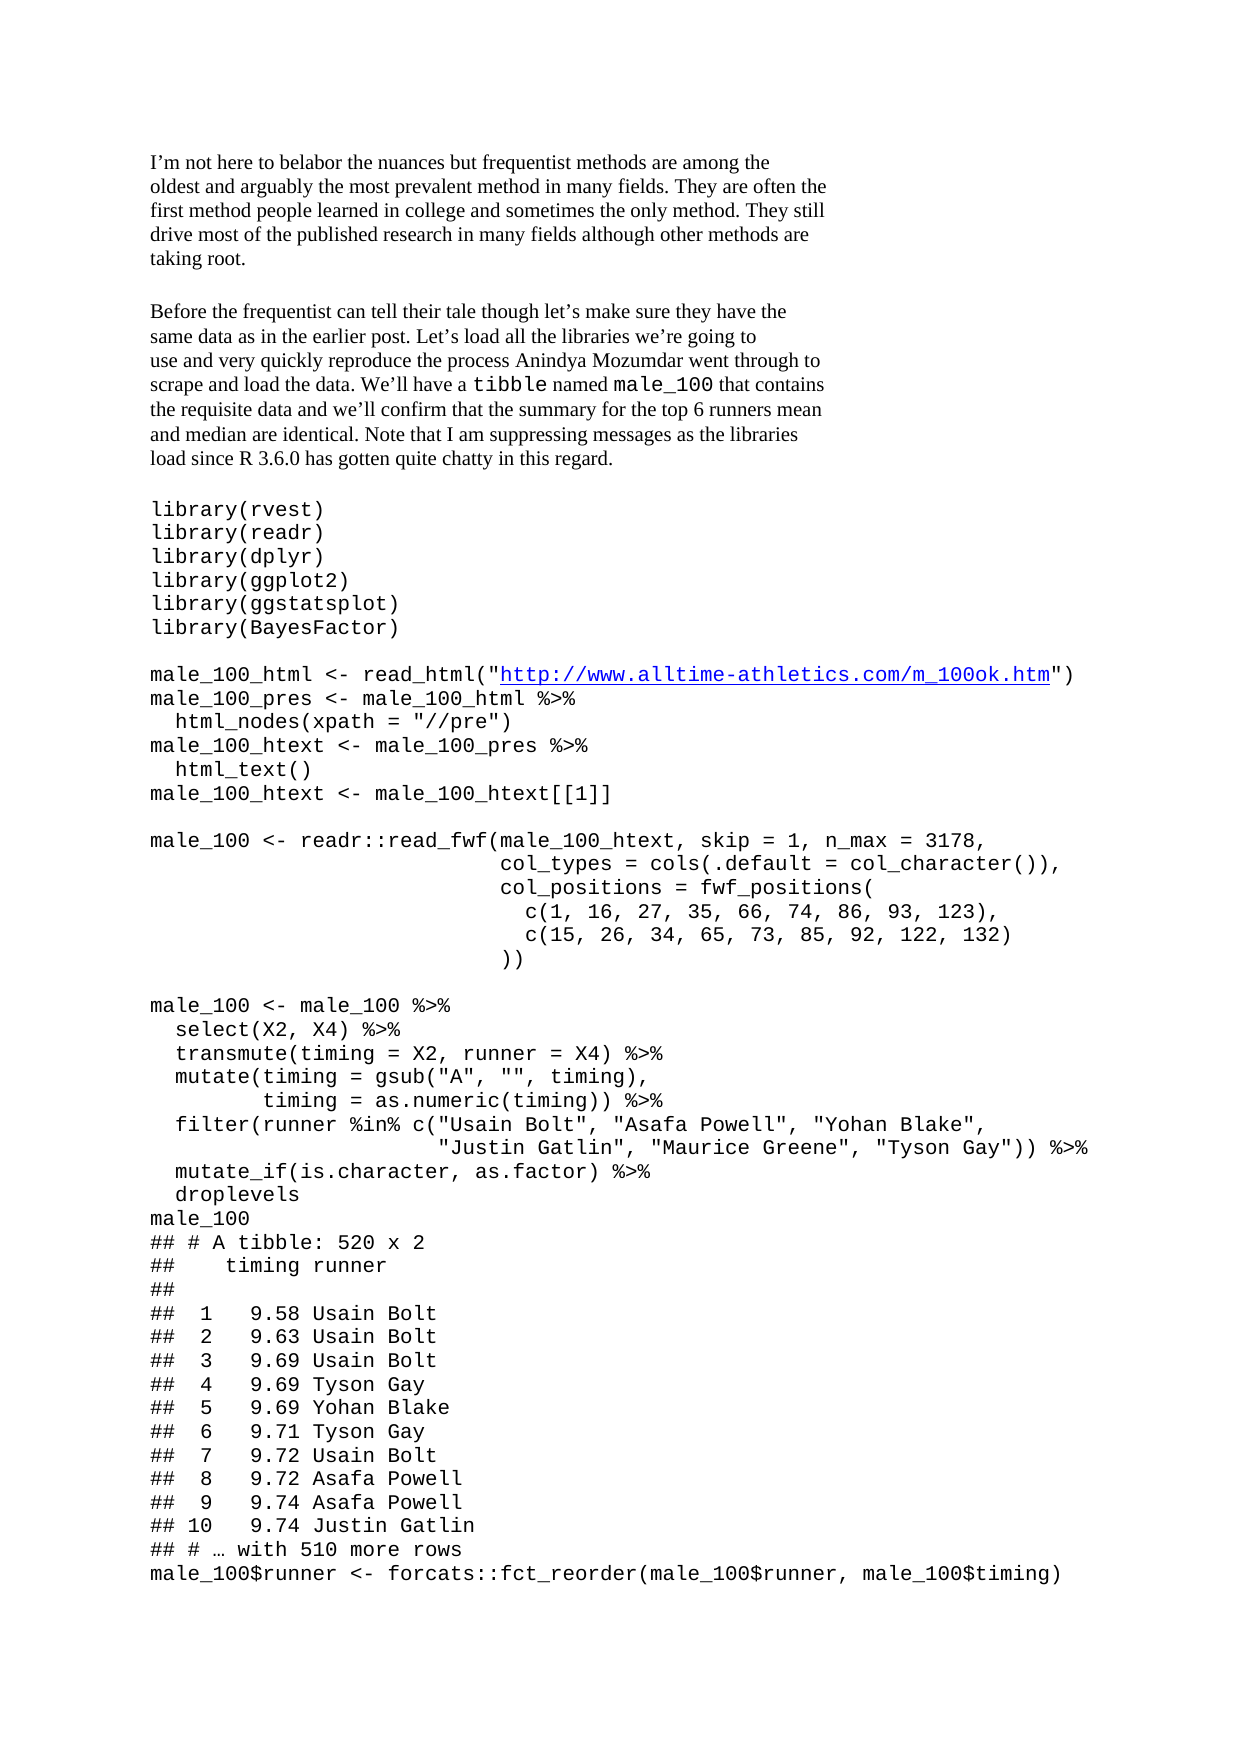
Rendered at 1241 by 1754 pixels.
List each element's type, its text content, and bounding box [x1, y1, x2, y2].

text "Justin Gatlin", "Maurice Greene", "Tyson Gay")) %>% [150, 1137, 1090, 1161]
text ## 9 9.74 Asafa Powell [150, 1492, 1090, 1516]
text I’m not here to belabor the nuances but frequentist methods are among the oldest and arguably the most prevalent method in many fields. They are often the first method people learned in college and sometimes the only method. They still drive most of the published research in many fields although other methods are taking root. [150, 150, 1090, 270]
text male_100_pres <- male_100_html %>% [150, 688, 1090, 712]
text transmute(timing = X2, runner = X4) %>% [150, 1043, 1090, 1066]
text mutate(timing = gsub("A", "", timing), [150, 1066, 1090, 1090]
text male_100_htext <- male_100_htext[[1]] [150, 782, 1090, 806]
text male_100_htext <- male_100_pres %>% [150, 735, 1090, 759]
text ## 4 9.69 Tyson Gay [150, 1374, 1090, 1397]
text male_100_html <- read_html("http://www.alltime-athletics.com/m_100ok.htm") [150, 664, 1090, 688]
text col_positions = fwf_positions( [150, 877, 1090, 901]
text male_100 <- male_100 %>% [150, 995, 1090, 1019]
text ## timing runner [150, 1255, 1090, 1279]
text ## 10 9.74 Justin Gatlin [150, 1516, 1090, 1539]
text ## [150, 1279, 1090, 1303]
text ## 2 9.63 Usain Bolt [150, 1326, 1090, 1350]
text library(readr) [150, 522, 1090, 546]
text timing = as.numeric(timing)) %>% [150, 1090, 1090, 1113]
text male_100$runner <- forcats::fct_reorder(male_100$runner, male_100$timing) [150, 1563, 1090, 1586]
text ## 5 9.69 Yohan Blake [150, 1397, 1090, 1421]
text Before the frequentist can tell their tale though let’s make sure they have the same data as in the earlier post. Let’s load all the libraries we’re going to use and very quickly reproduce the process Anindya Mozumdar went through to scrape and load the data. We’ll have a tibble named male_100 that contains the requisite data and we’ll confirm that the summary for the top 6 runners mean and median are identical. Note that I am suppressing messages as the libraries load since R 3.6.0 has gotten quite chatty in this regard. [150, 299, 1090, 469]
text c(15, 26, 34, 65, 73, 85, 92, 122, 132) [150, 924, 1090, 948]
text library(ggplot2) [150, 570, 1090, 593]
text ## 3 9.69 Usain Bolt [150, 1350, 1090, 1374]
text library(BayesFactor) [150, 617, 1090, 641]
text filter(runner %in% c("Usain Bolt", "Asafa Powell", "Yohan Blake", [150, 1113, 1090, 1137]
text col_types = cols(.default = col_character()), [150, 853, 1090, 877]
text ## # A tibble: 520 x 2 [150, 1232, 1090, 1255]
text ## 7 9.72 Usain Bolt [150, 1444, 1090, 1468]
text html_text() [150, 759, 1090, 782]
text male_100 <- readr::read_fwf(male_100_htext, skip = 1, n_max = 3178, [150, 830, 1090, 853]
text ## 1 9.58 Usain Bolt [150, 1303, 1090, 1326]
text library(ggstatsplot) [150, 593, 1090, 617]
text library(rvest) [150, 499, 1090, 522]
text html_nodes(xpath = "//pre") [150, 712, 1090, 735]
text ## 6 9.71 Tyson Gay [150, 1421, 1090, 1444]
text library(dplyr) [150, 546, 1090, 570]
text male_100 [150, 1208, 1090, 1232]
text ## # … with 510 more rows [150, 1539, 1090, 1563]
text mutate_if(is.character, as.factor) %>% [150, 1161, 1090, 1184]
text )) [150, 948, 1090, 972]
text select(X2, X4) %>% [150, 1019, 1090, 1043]
text c(1, 16, 27, 35, 66, 74, 86, 93, 123), [150, 901, 1090, 924]
text droplevels [150, 1184, 1090, 1208]
text ## 8 9.72 Asafa Powell [150, 1468, 1090, 1492]
